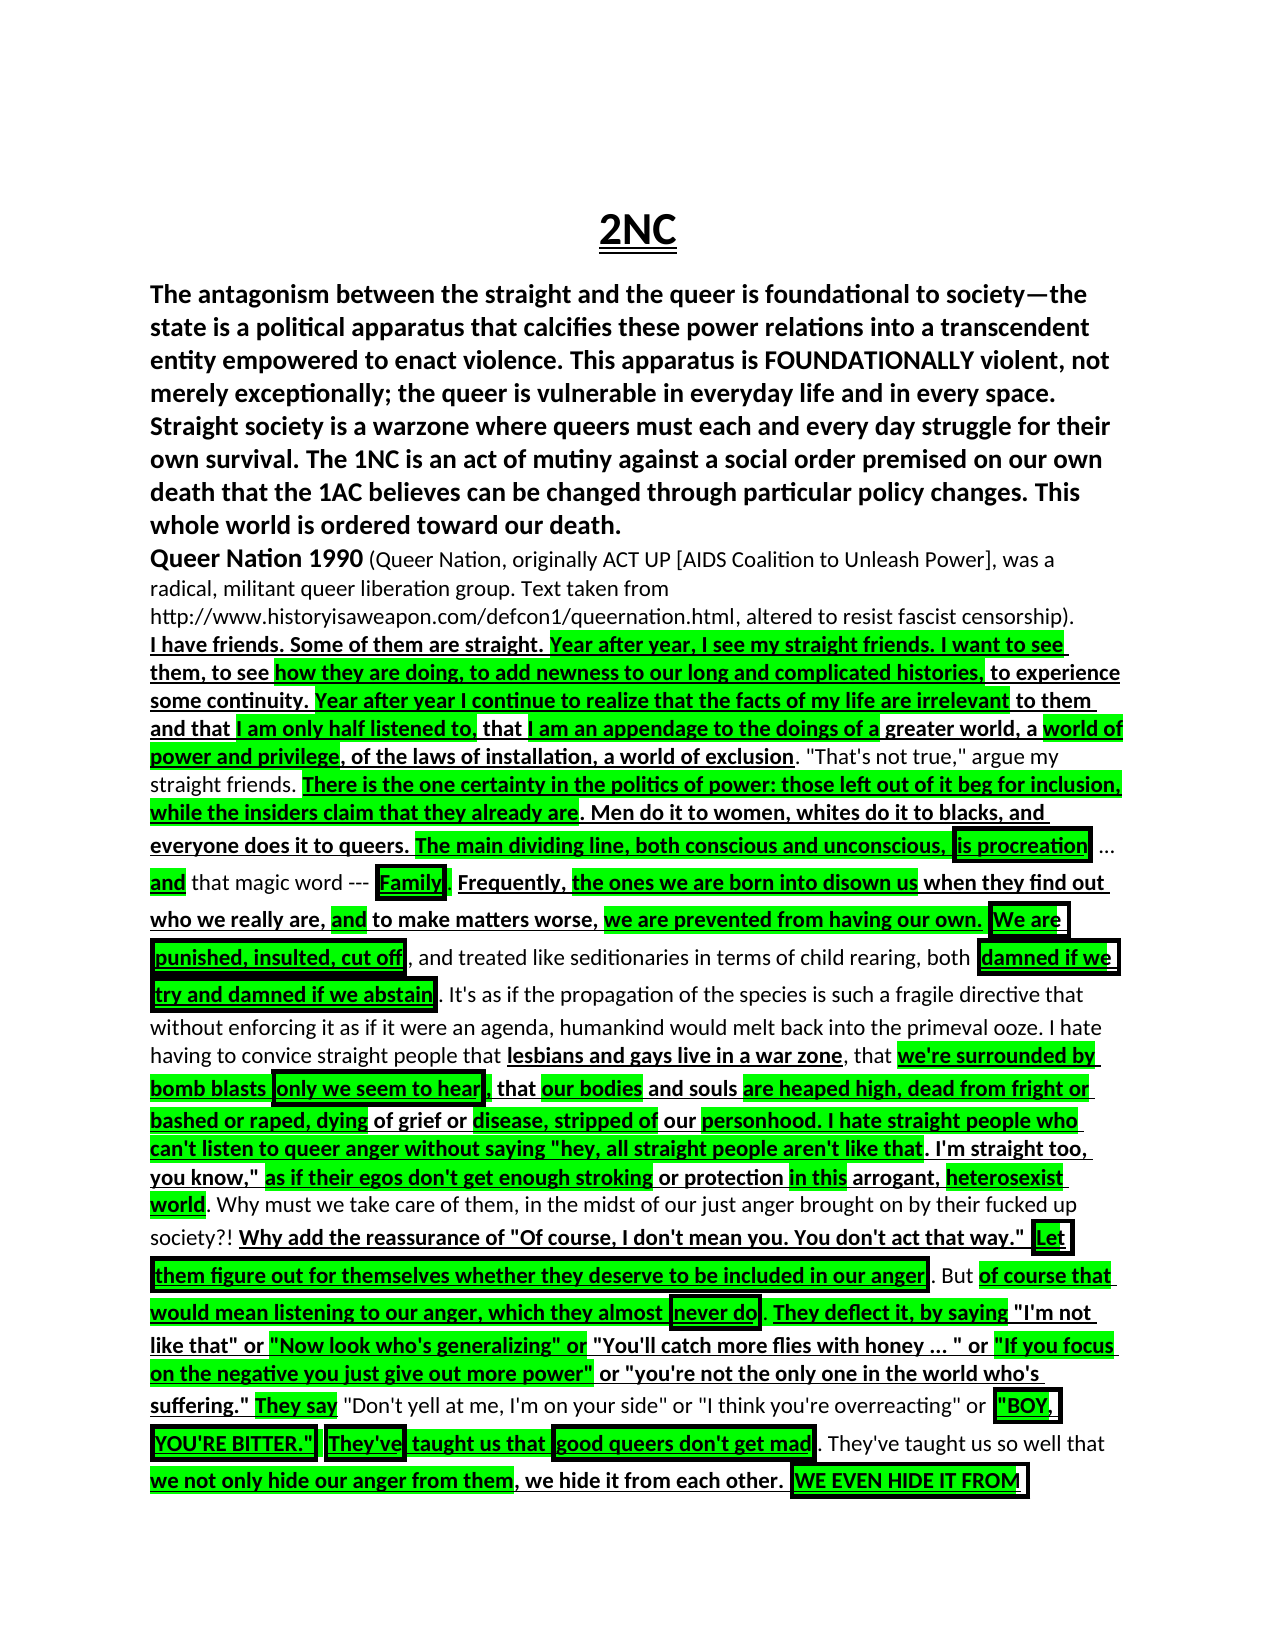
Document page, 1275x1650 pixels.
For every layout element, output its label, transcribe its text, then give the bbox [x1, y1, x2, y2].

subtitle 2NC [150, 200, 1125, 256]
text Queer Nation 1990 (Queer Nation, originally ACT UP [AIDS Coalition to Unleash Power], was a radical, militant queer liberation group. Text taken from http://www.historyisaweapon.com/defcon1/queernation.html, altered to resist fascist censorship). [150, 541, 1125, 630]
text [150, 630, 1125, 1499]
subtitle The antagonism between the straight and the queer is foundational to society—the state is a political apparatus that calcifies these power relations into a transcendent entity empowered to enact violence. This apparatus is FOUNDATIONALLY violent, not merely exceptionally; the queer is vulnerable in everyday life and in every space. Straight society is a warzone where queers must each and every day struggle for their own survival. The 1NC is an act of mutiny against a social order premised on our own death that the 1AC believes can be changed through particular policy changes. This whole world is ordered toward our death. [150, 277, 1125, 541]
